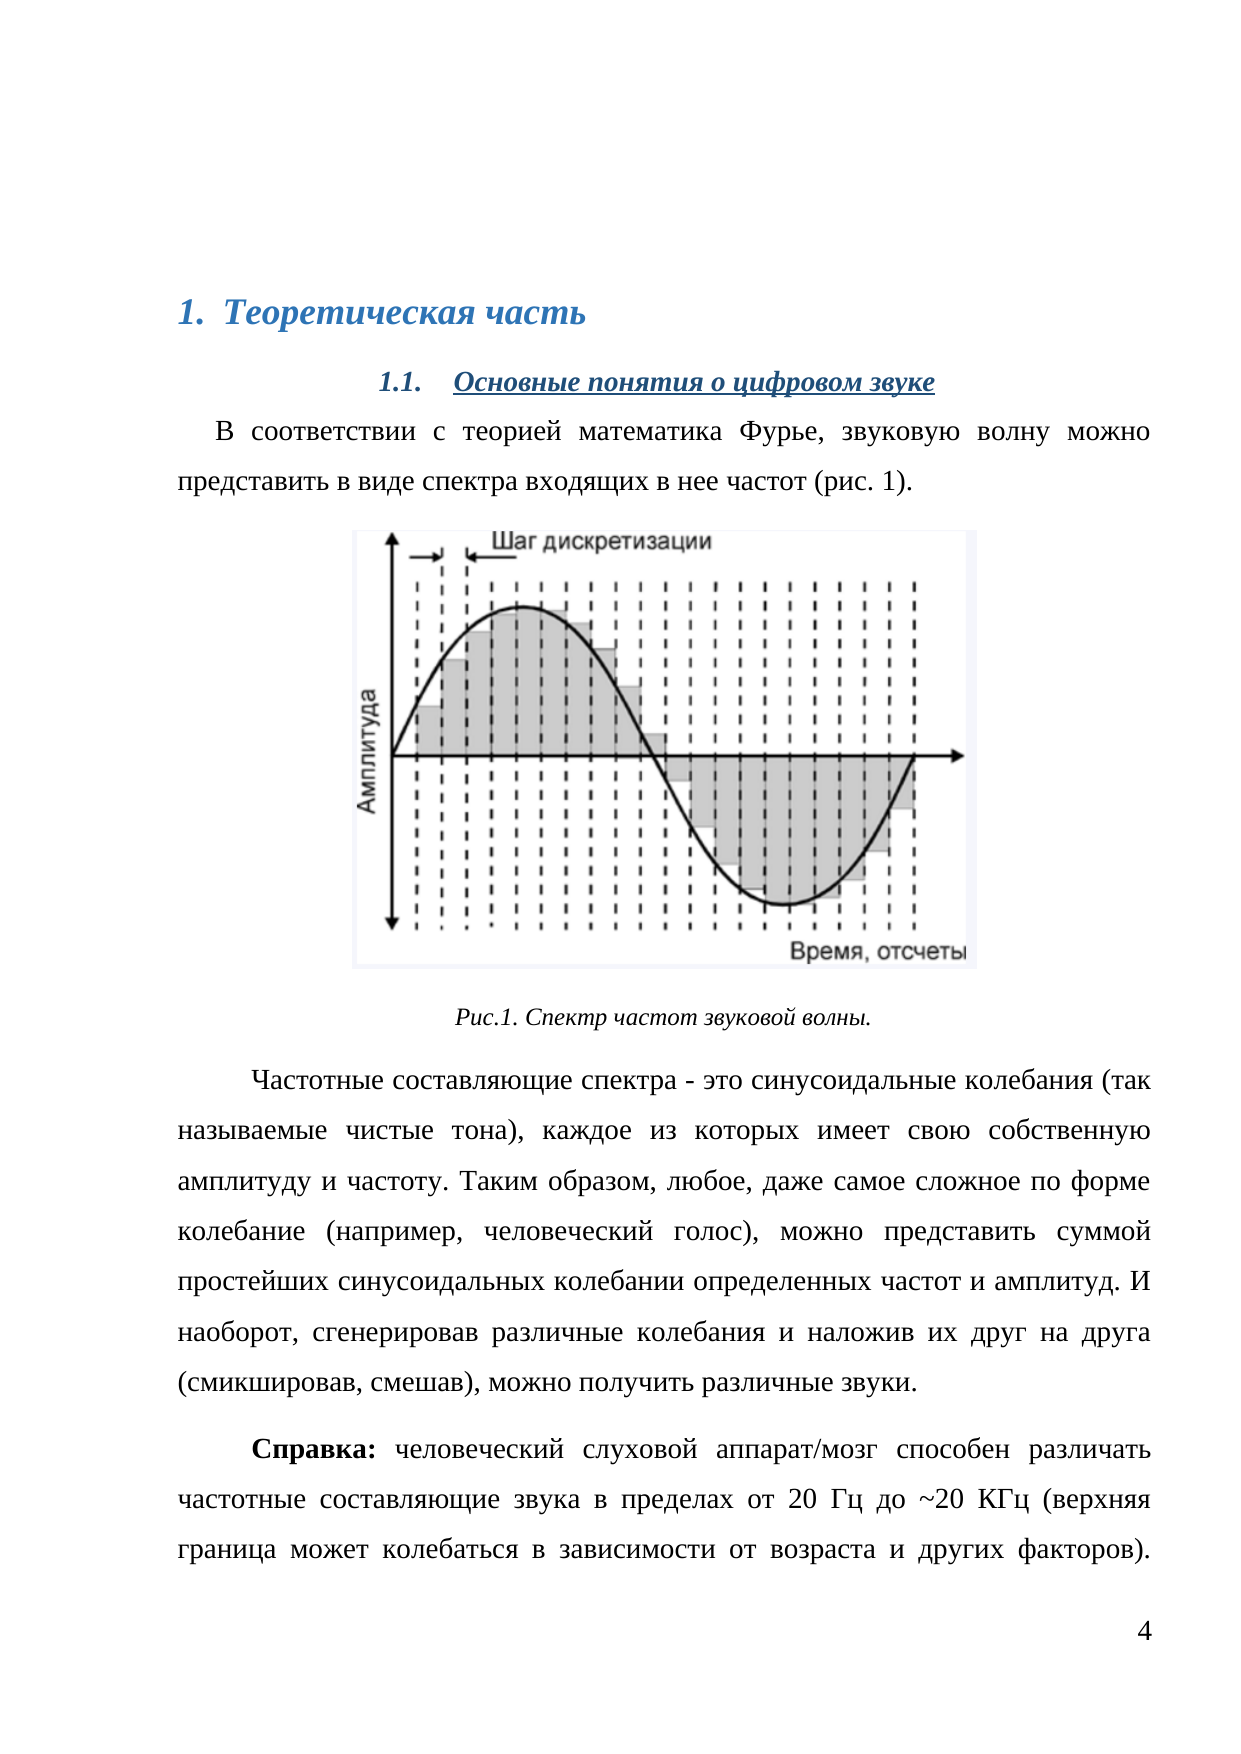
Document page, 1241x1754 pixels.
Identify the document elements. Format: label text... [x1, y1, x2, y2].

picture [352, 530, 977, 969]
text В соответствии с теорией математика Фурье, звуковую волну можно представить в виде спектра входящих в нее частот (рис. 1). [177, 413, 1152, 497]
subtitle Основные понятия о цифровом звуке [378, 364, 1152, 398]
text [177, 1431, 1152, 1565]
text Рис.1. Спектр частот звуковой волны. [177, 1002, 1152, 1031]
subtitle Теоретическая часть [177, 289, 1152, 333]
text Частотные составляющие спектра - это синусоидальные колебания (так называемые чистые тона), каждое из которых имеет свою собственную амплитуду и частоту. Таким образом, любое, даже самое сложное по форме колебание (например, человеческий голос), можно представить суммой простейших синусоидальных колебании определенных частот и амплитуд. И наоборот, сгенерировав различные колебания и наложив их друг на друга (смикшировав, смешав), можно получить различные звуки. [177, 1062, 1152, 1398]
